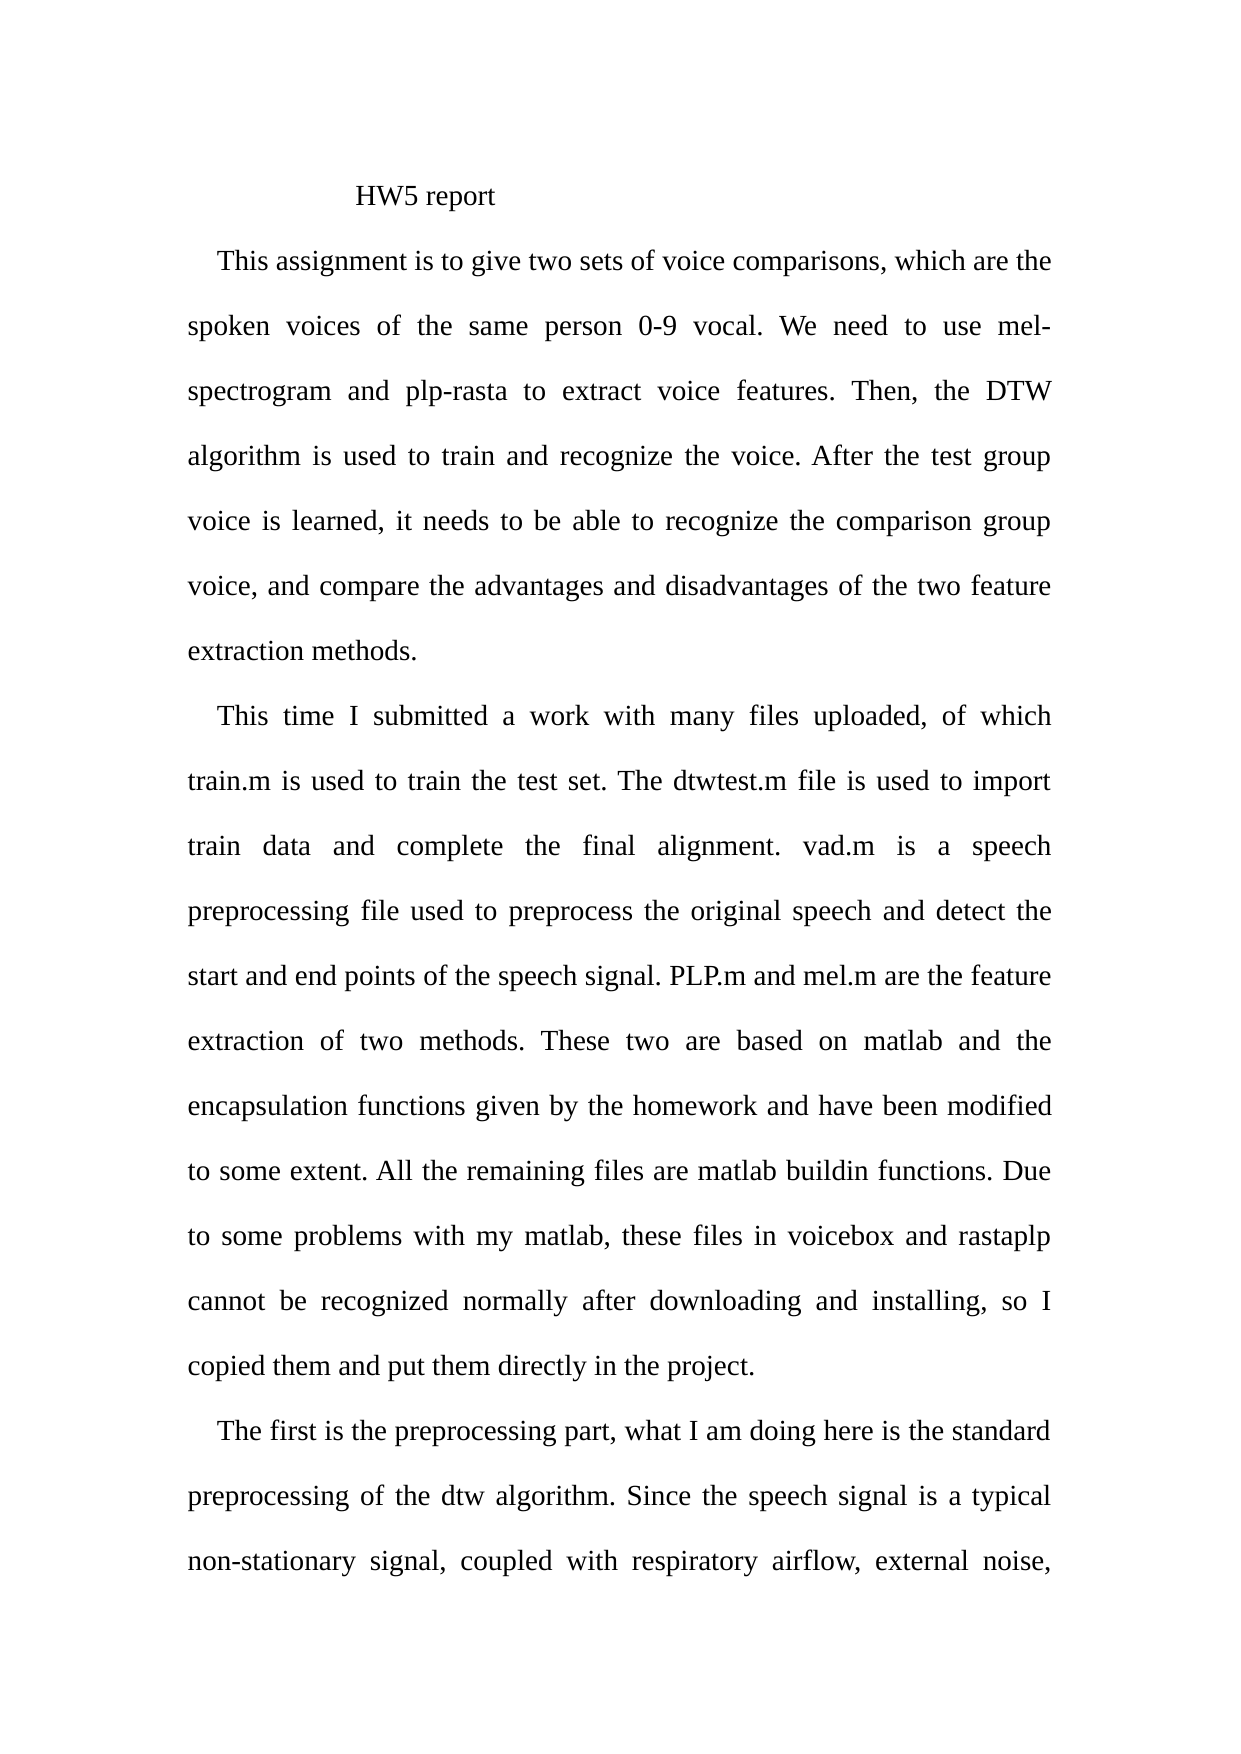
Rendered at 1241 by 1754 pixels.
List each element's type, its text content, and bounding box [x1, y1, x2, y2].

text This time I submitted a work with many files uploaded, of which train.m is used to train the test set. The dtwtest.m file is used to import train data and complete the final alignment. vad.m is a speech preprocessing file used to preprocess the original speech and detect the start and end points of the speech signal. PLP.m and mel.m are the feature extraction of two methods. These two are based on matlab and the encapsulation functions given by the homework and have been modified to some extent. All the remaining files are matlab buildin functions. Due to some problems with my matlab, these files in voicebox and rastaplp cannot be recognized normally after downloading and installing, so I copied them and put them directly in the project. [187, 682, 1053, 1397]
text HW5 report [187, 162, 1053, 227]
text This assignment is to give two sets of voice comparisons, which are the spoken voices of the same person 0-9 vocal. We need to use mel-spectrogram and plp-rasta to extract voice features. Then, the DTW algorithm is used to train and recognize the voice. After the test group voice is learned, it needs to be able to recognize the comparison group voice, and compare the advantages and disadvantages of the two feature extraction methods. [187, 227, 1053, 682]
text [187, 1397, 1053, 1592]
